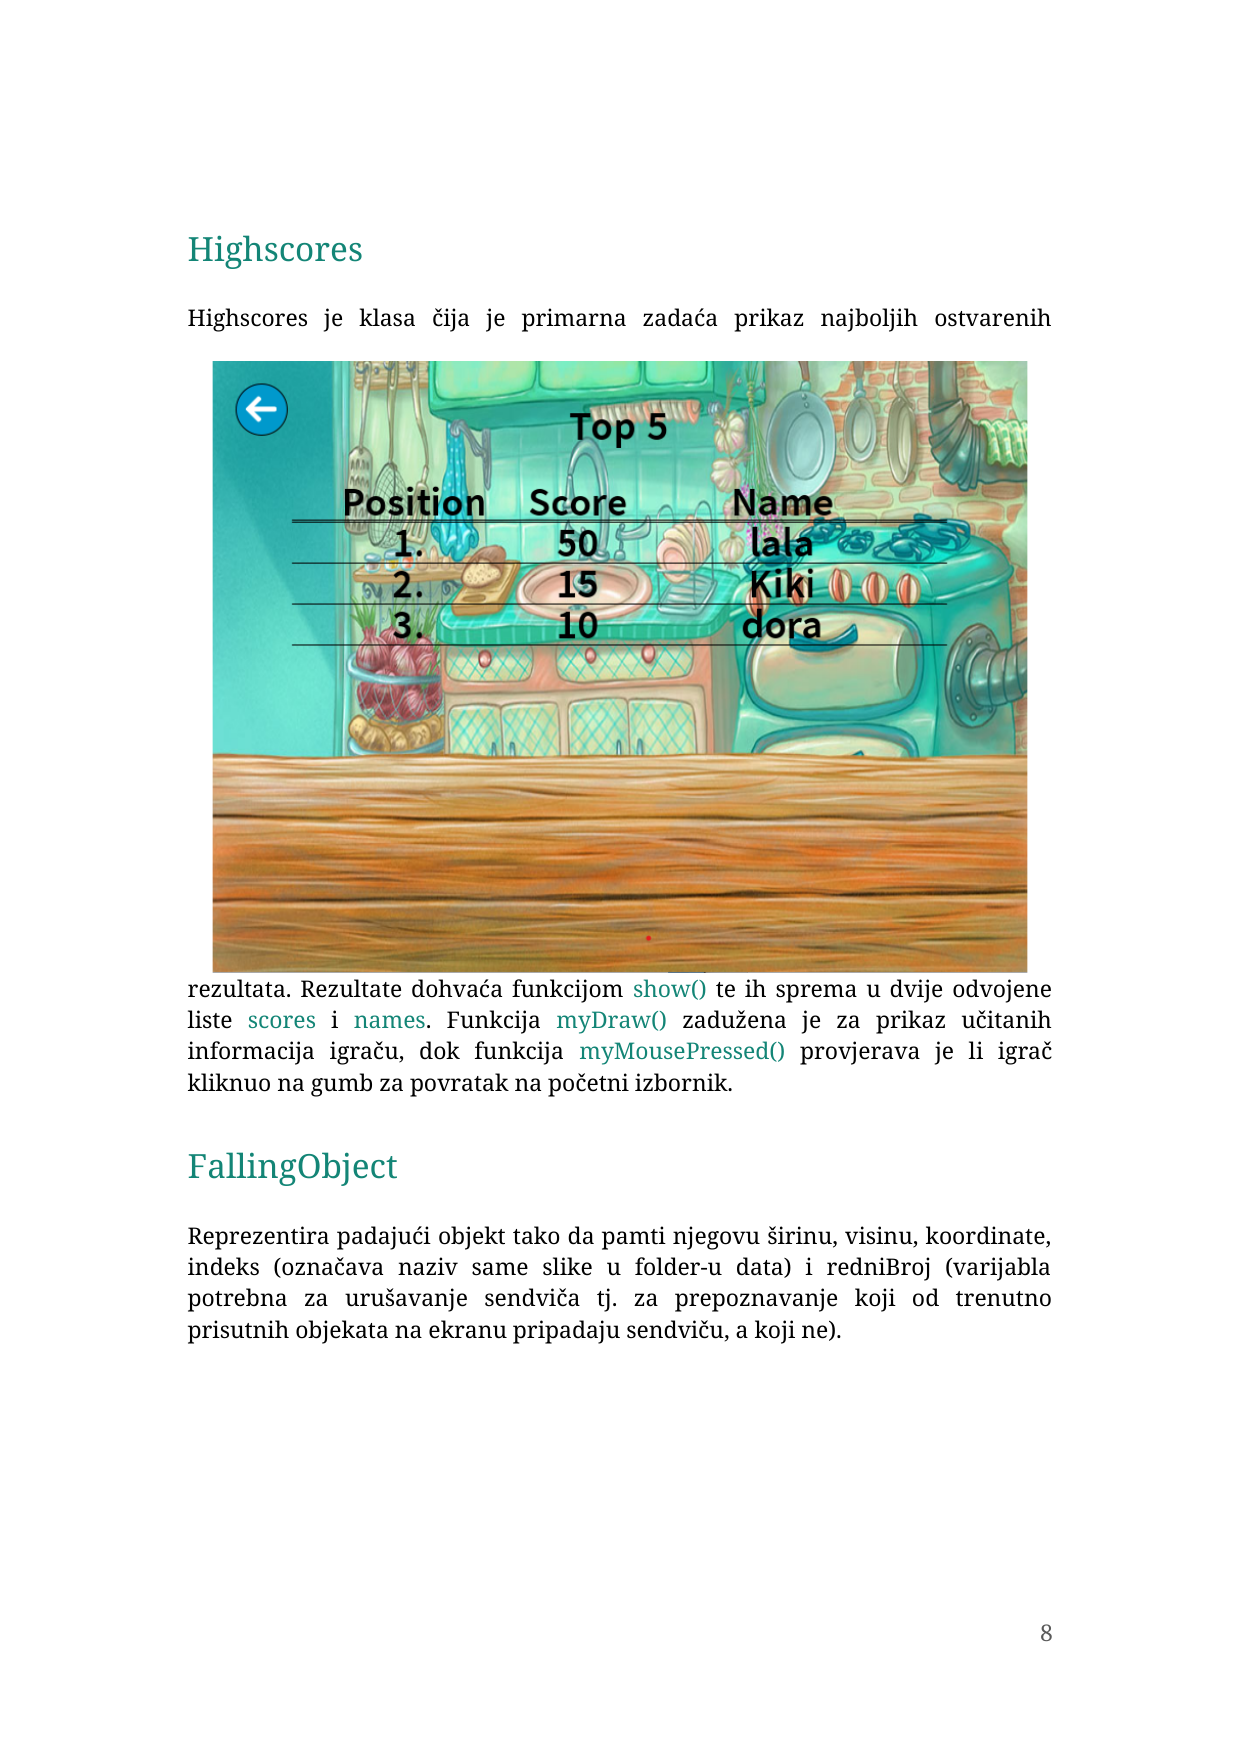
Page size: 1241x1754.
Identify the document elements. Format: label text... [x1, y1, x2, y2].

text Highscores [187, 225, 1053, 271]
picture [212, 361, 1028, 973]
text FallingObject [187, 1143, 1053, 1188]
text Reprezentira padajući objekt tako da pamti njegovu širinu, visinu, koordinate, indeks (označava naziv same slike u folder-u data) i redniBroj (varijabla potrebna za urušavanje sendviča tj. za prepoznavanje koji od trenutno prisutnih objekata na ekranu pripadaju sendviču, a koji ne). [187, 1220, 1053, 1345]
